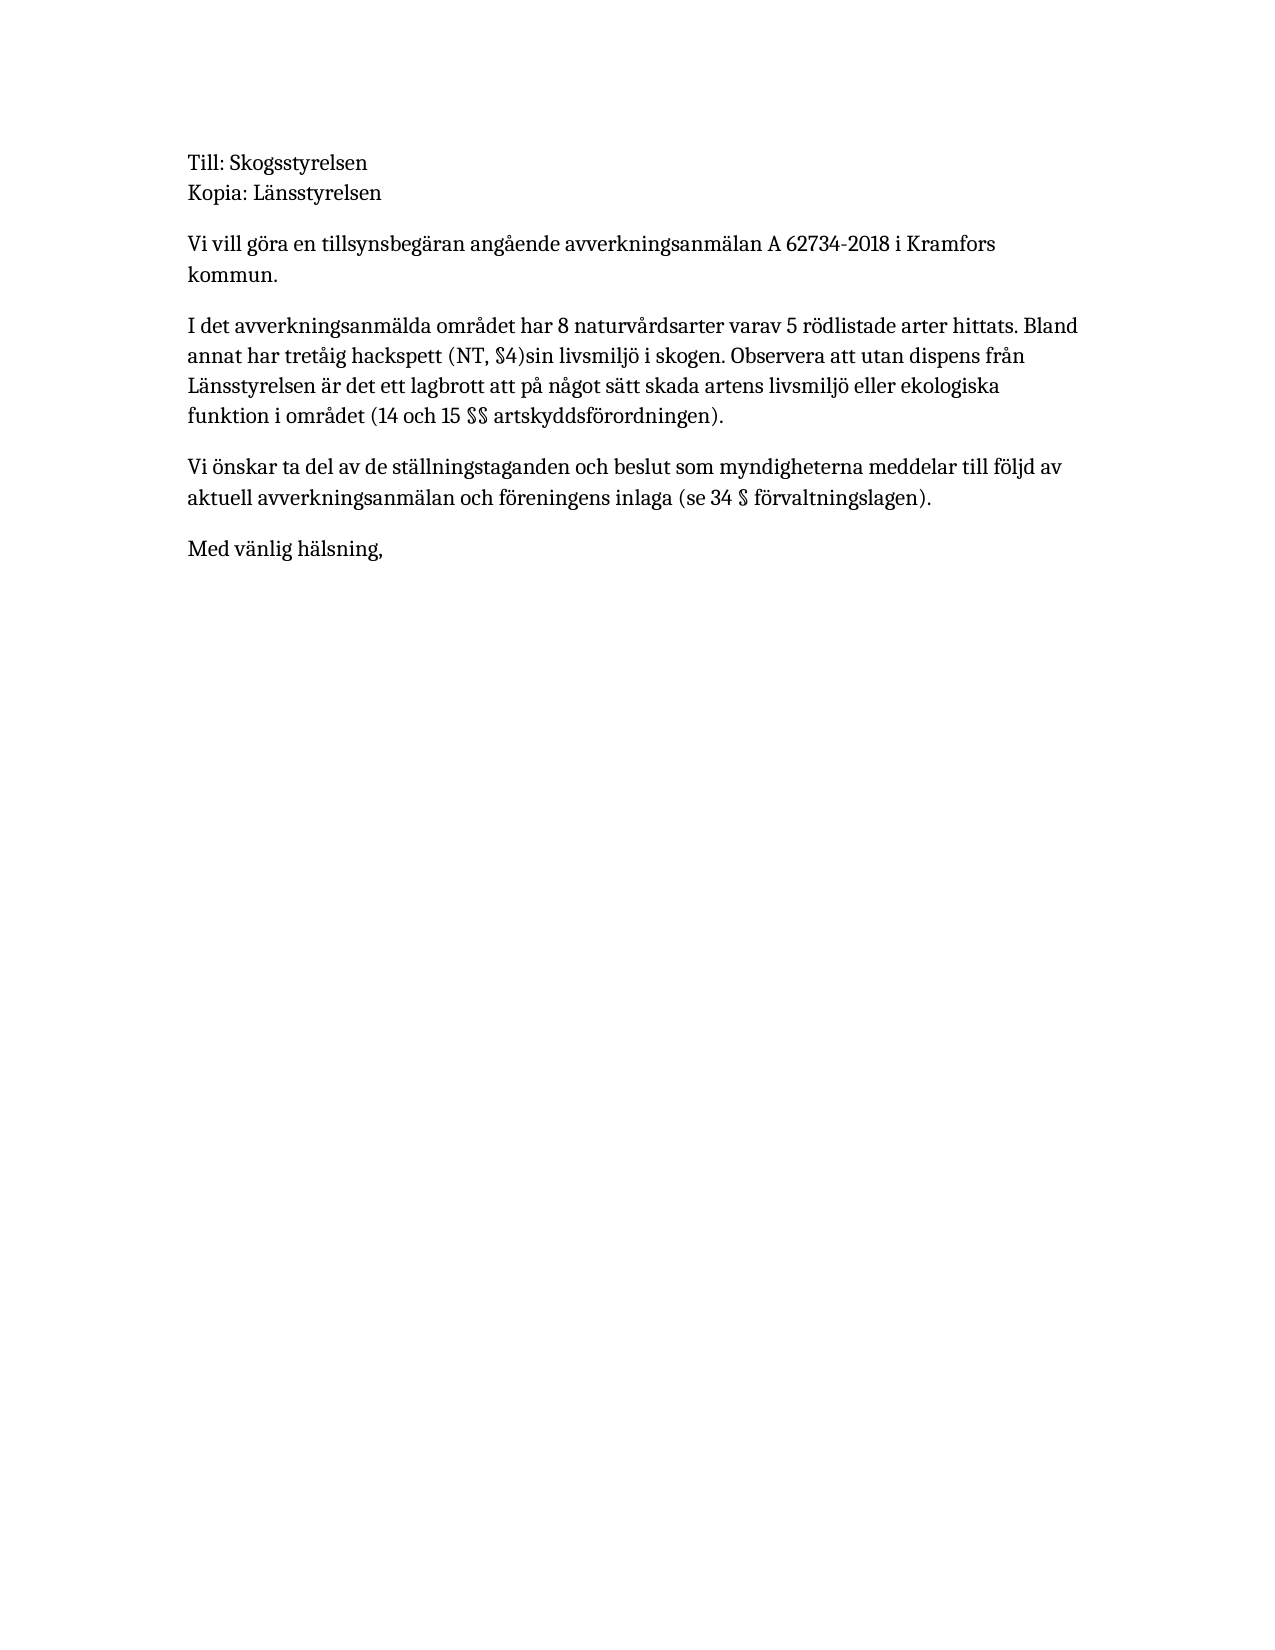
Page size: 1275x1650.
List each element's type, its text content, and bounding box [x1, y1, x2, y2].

text Till: Skogsstyrelsen Kopia: Länsstyrelsen [187, 150, 1087, 207]
text Vi vill göra en tillsynsbegäran angående avverkningsanmälan A 62734-2018 i Kramfors kommun. [187, 231, 1087, 288]
text I det avverkningsanmälda området har 8 naturvårdsarter varav 5 rödlistade arter hittats. Bland annat har tretåig hackspett (NT, §4)sin livsmiljö i skogen. Observera att utan dispens från Länsstyrelsen är det ett lagbrott att på något sätt skada artens livsmiljö eller ekologiska funktion i området (14 och 15 §§ artskyddsförordningen). [187, 312, 1087, 429]
text Med vänlig hälsning, [187, 535, 1087, 592]
text Vi önskar ta del av de ställningstaganden och beslut som myndigheterna meddelar till följd av aktuell avverkningsanmälan och föreningens inlaga (se 34 § förvaltningslagen). [187, 454, 1087, 511]
